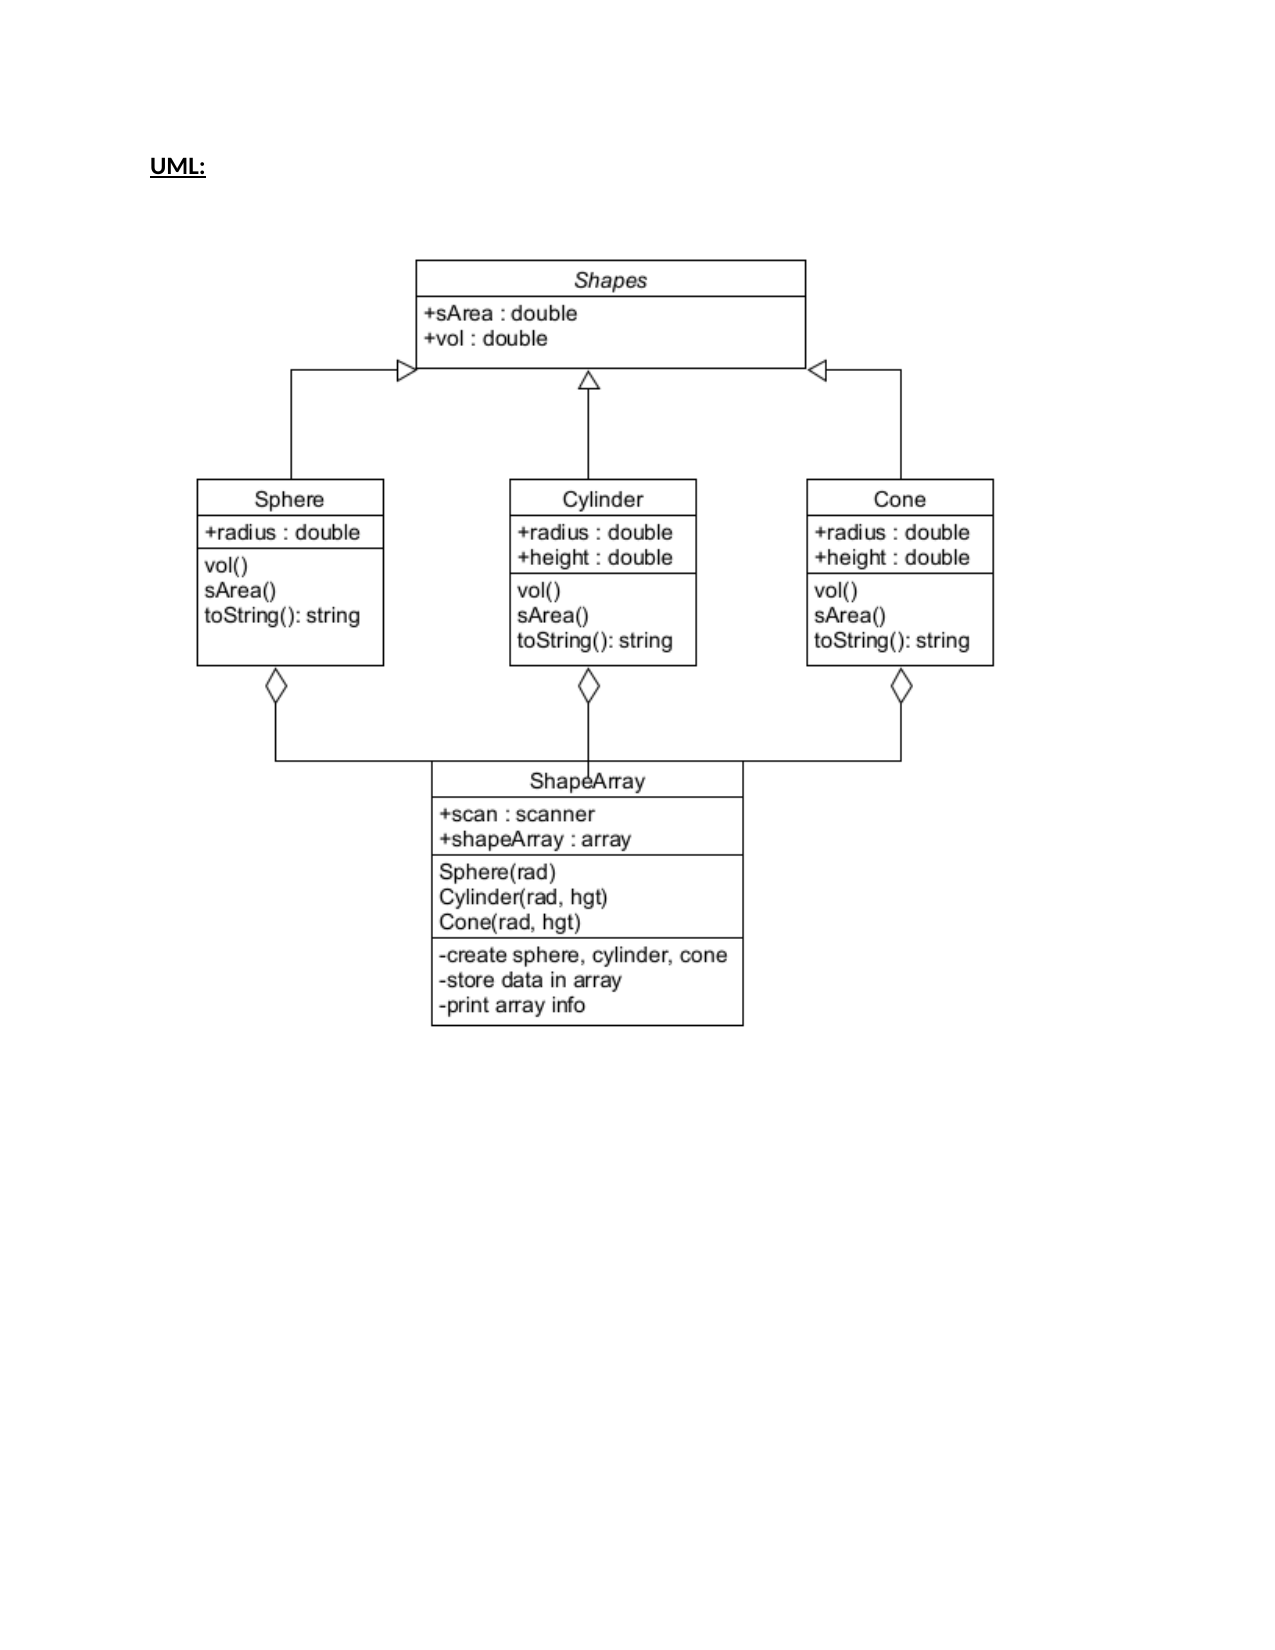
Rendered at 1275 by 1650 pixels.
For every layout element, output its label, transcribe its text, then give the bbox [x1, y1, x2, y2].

text UML: [150, 150, 1125, 181]
picture [150, 227, 1049, 1061]
